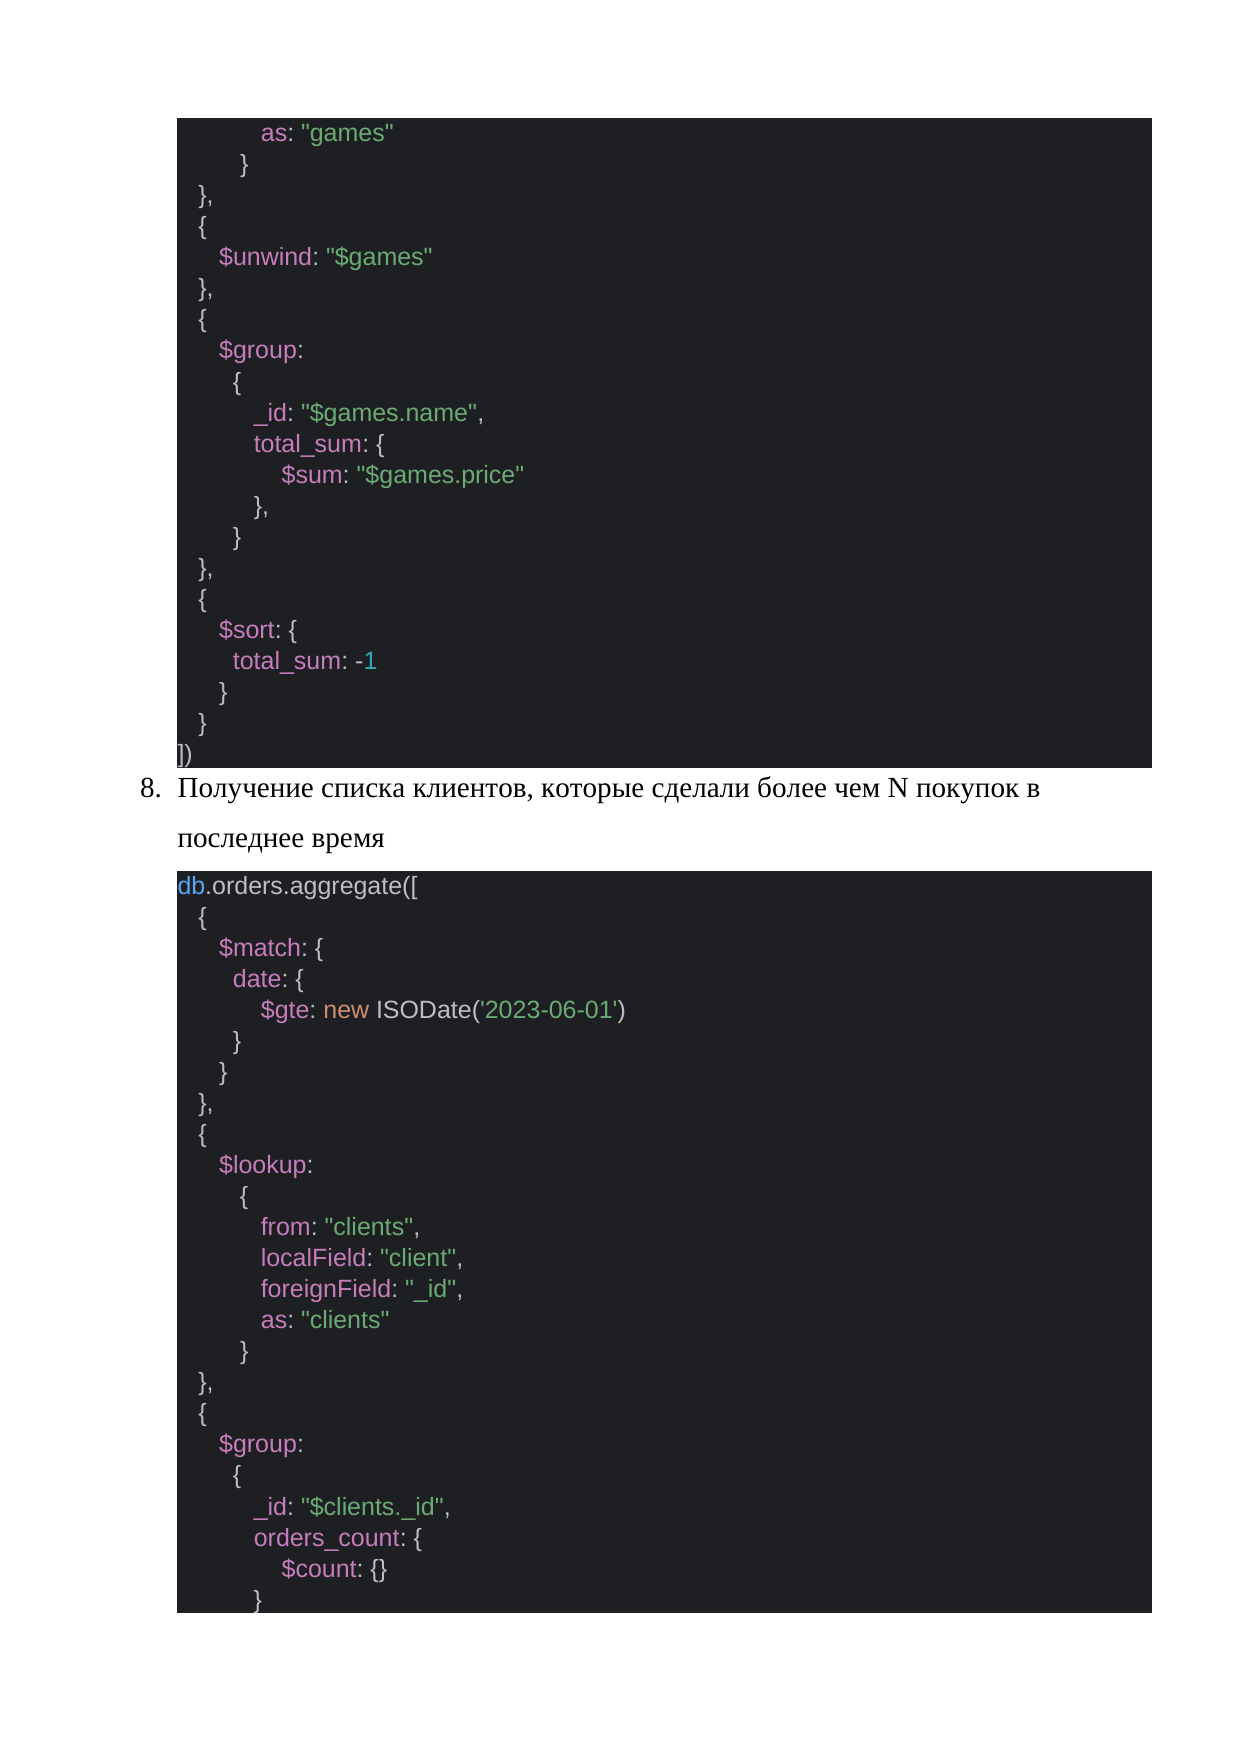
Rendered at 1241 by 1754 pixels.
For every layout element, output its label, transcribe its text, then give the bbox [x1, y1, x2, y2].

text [177, 118, 1152, 768]
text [177, 871, 1152, 1613]
list Получение списка клиентов, которые сделали более чем N покупок в последнее время [140, 770, 1152, 854]
